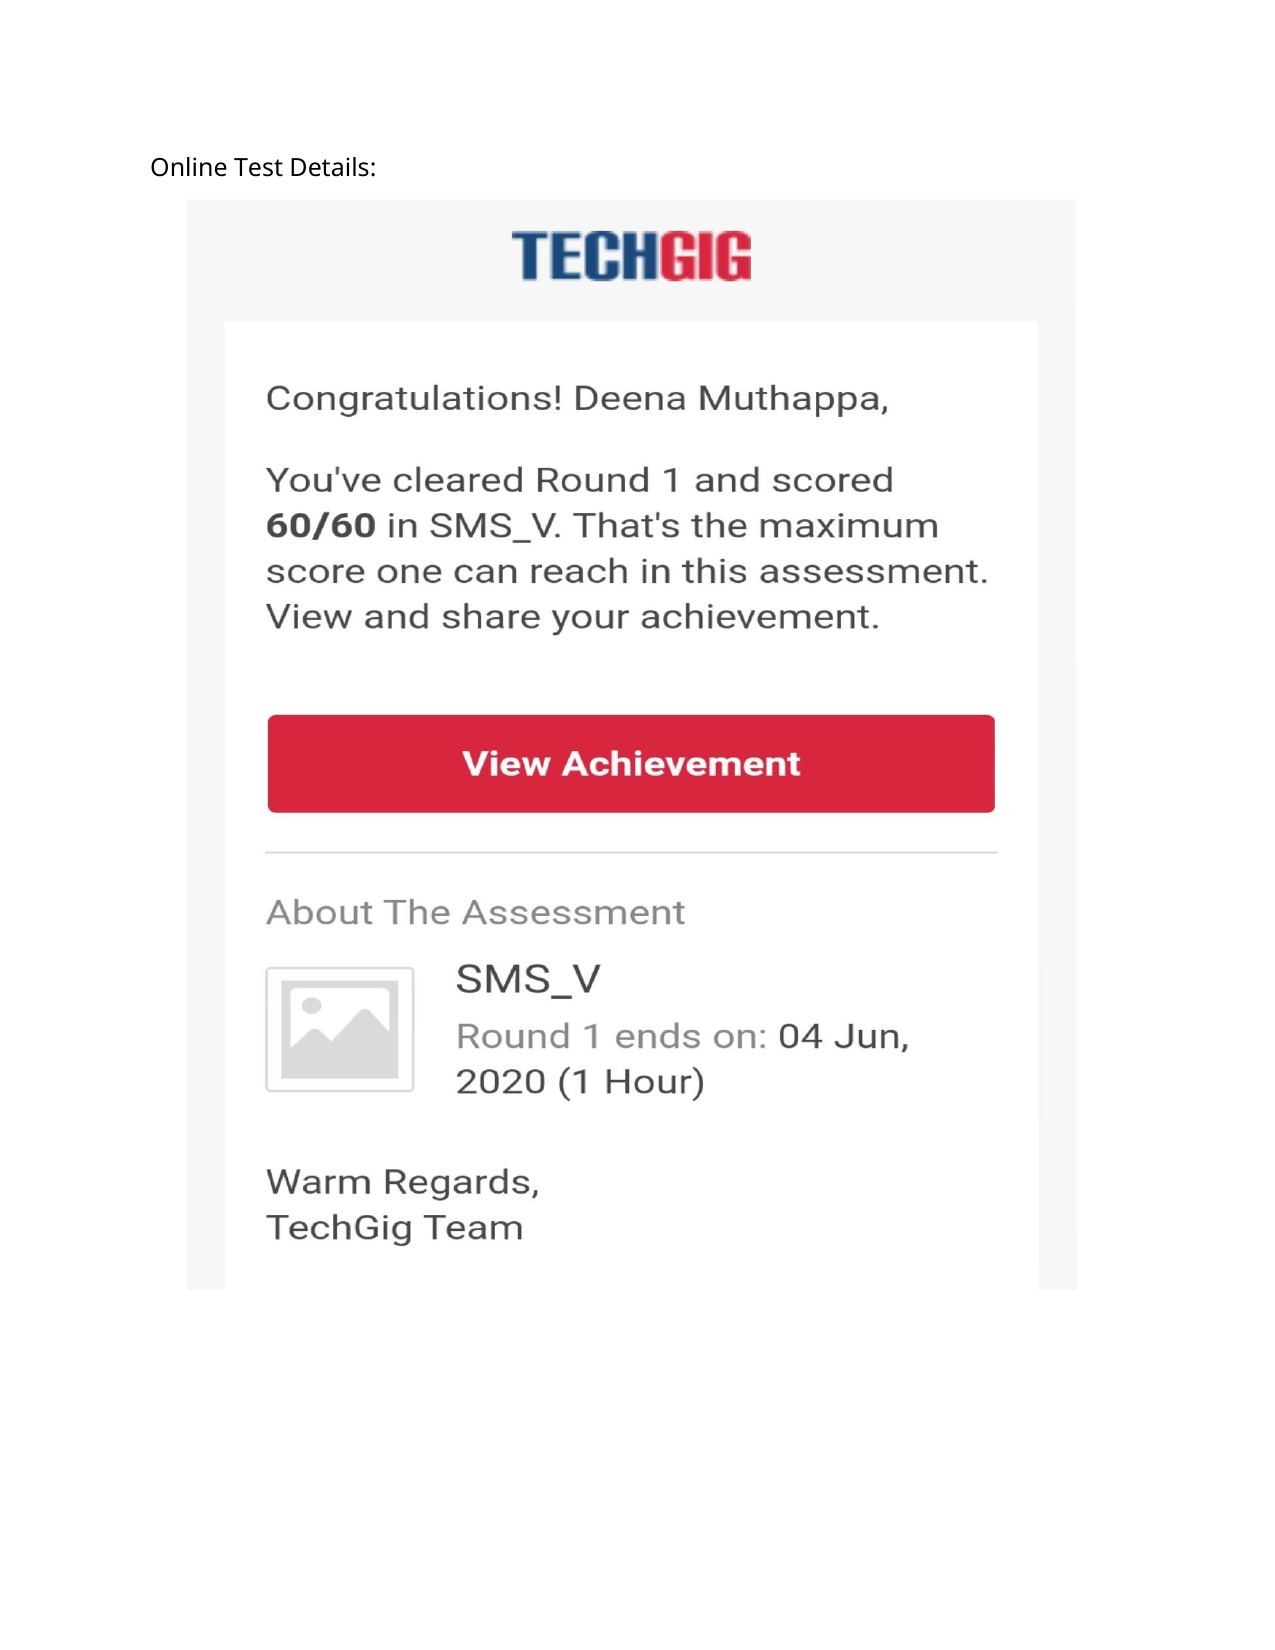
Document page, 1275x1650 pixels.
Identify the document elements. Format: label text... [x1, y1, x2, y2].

text Online Test Details: [150, 150, 1125, 184]
picture [143, 193, 1119, 1290]
